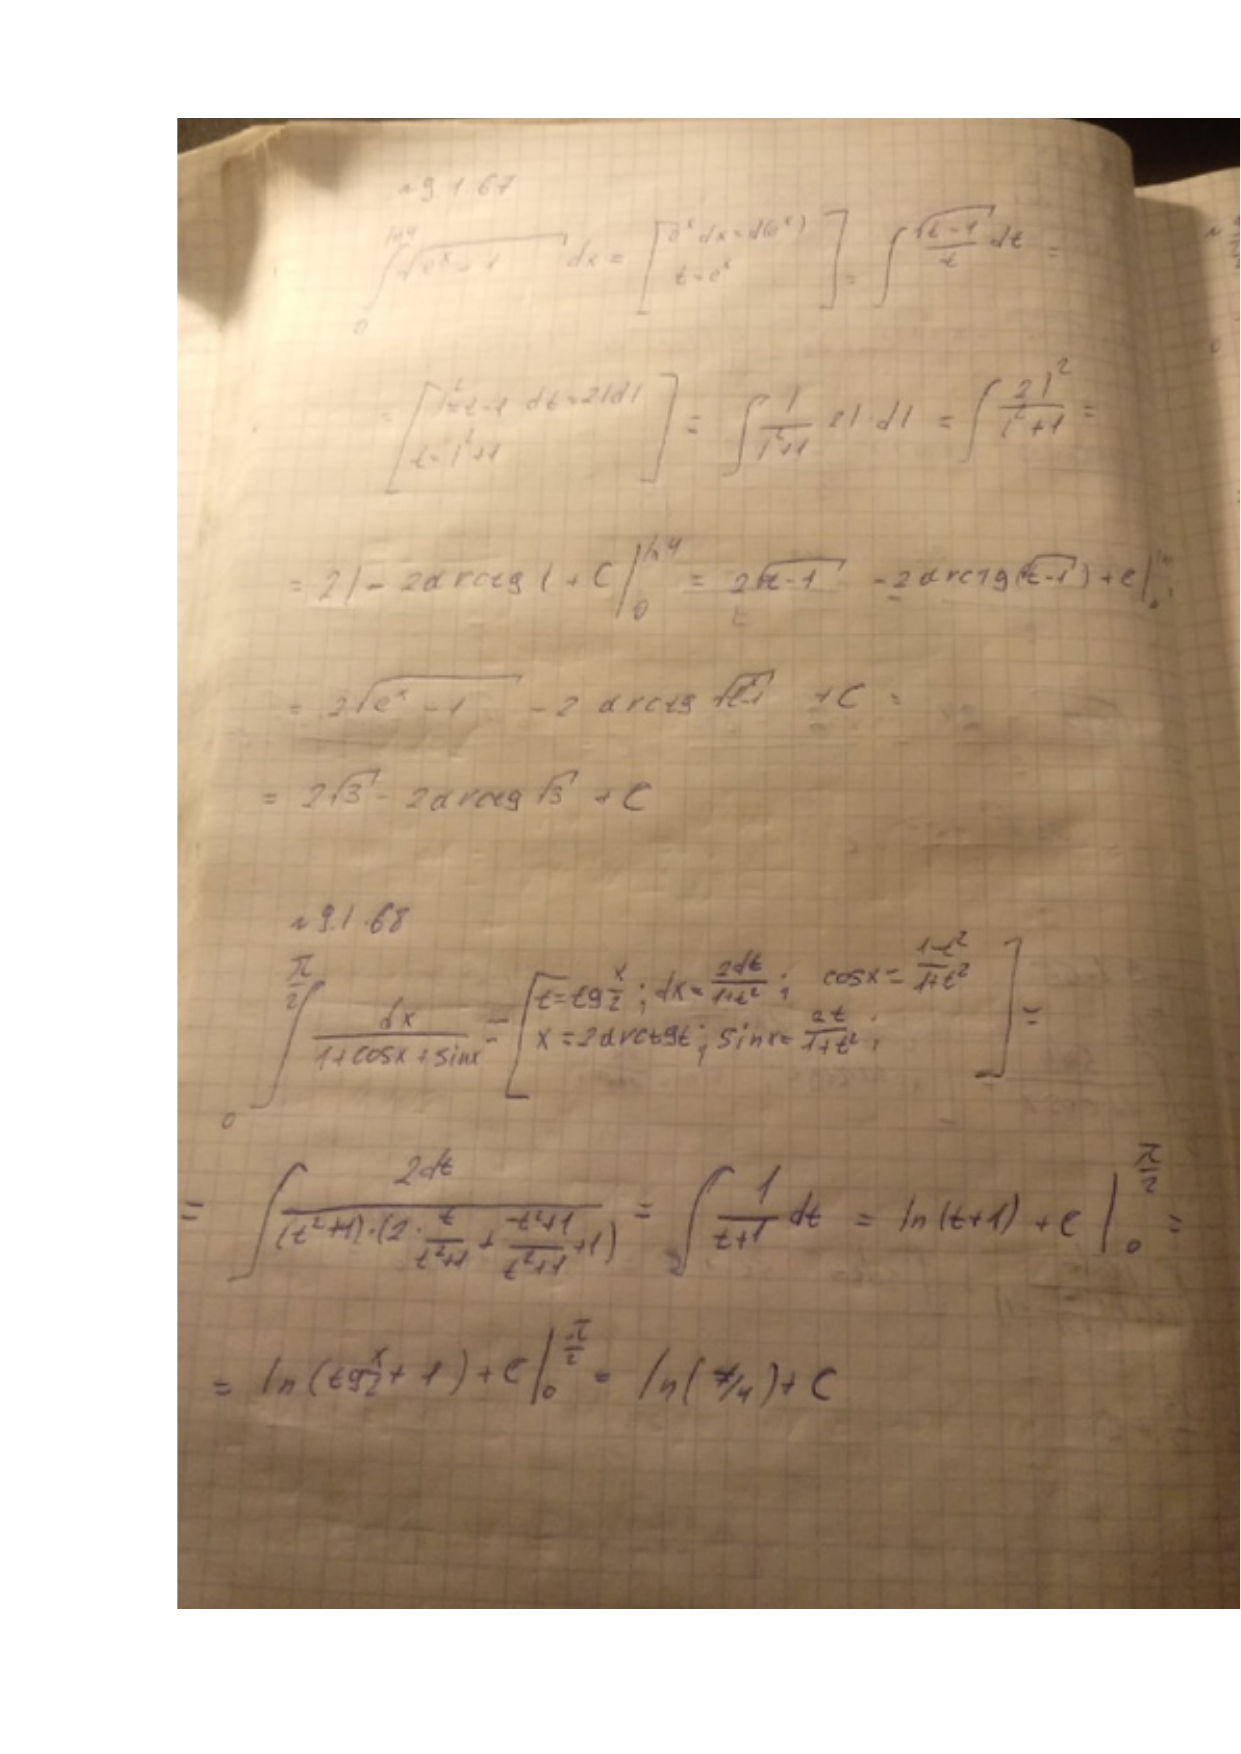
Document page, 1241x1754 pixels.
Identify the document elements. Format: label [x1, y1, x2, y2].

picture [177, 118, 1241, 1609]
